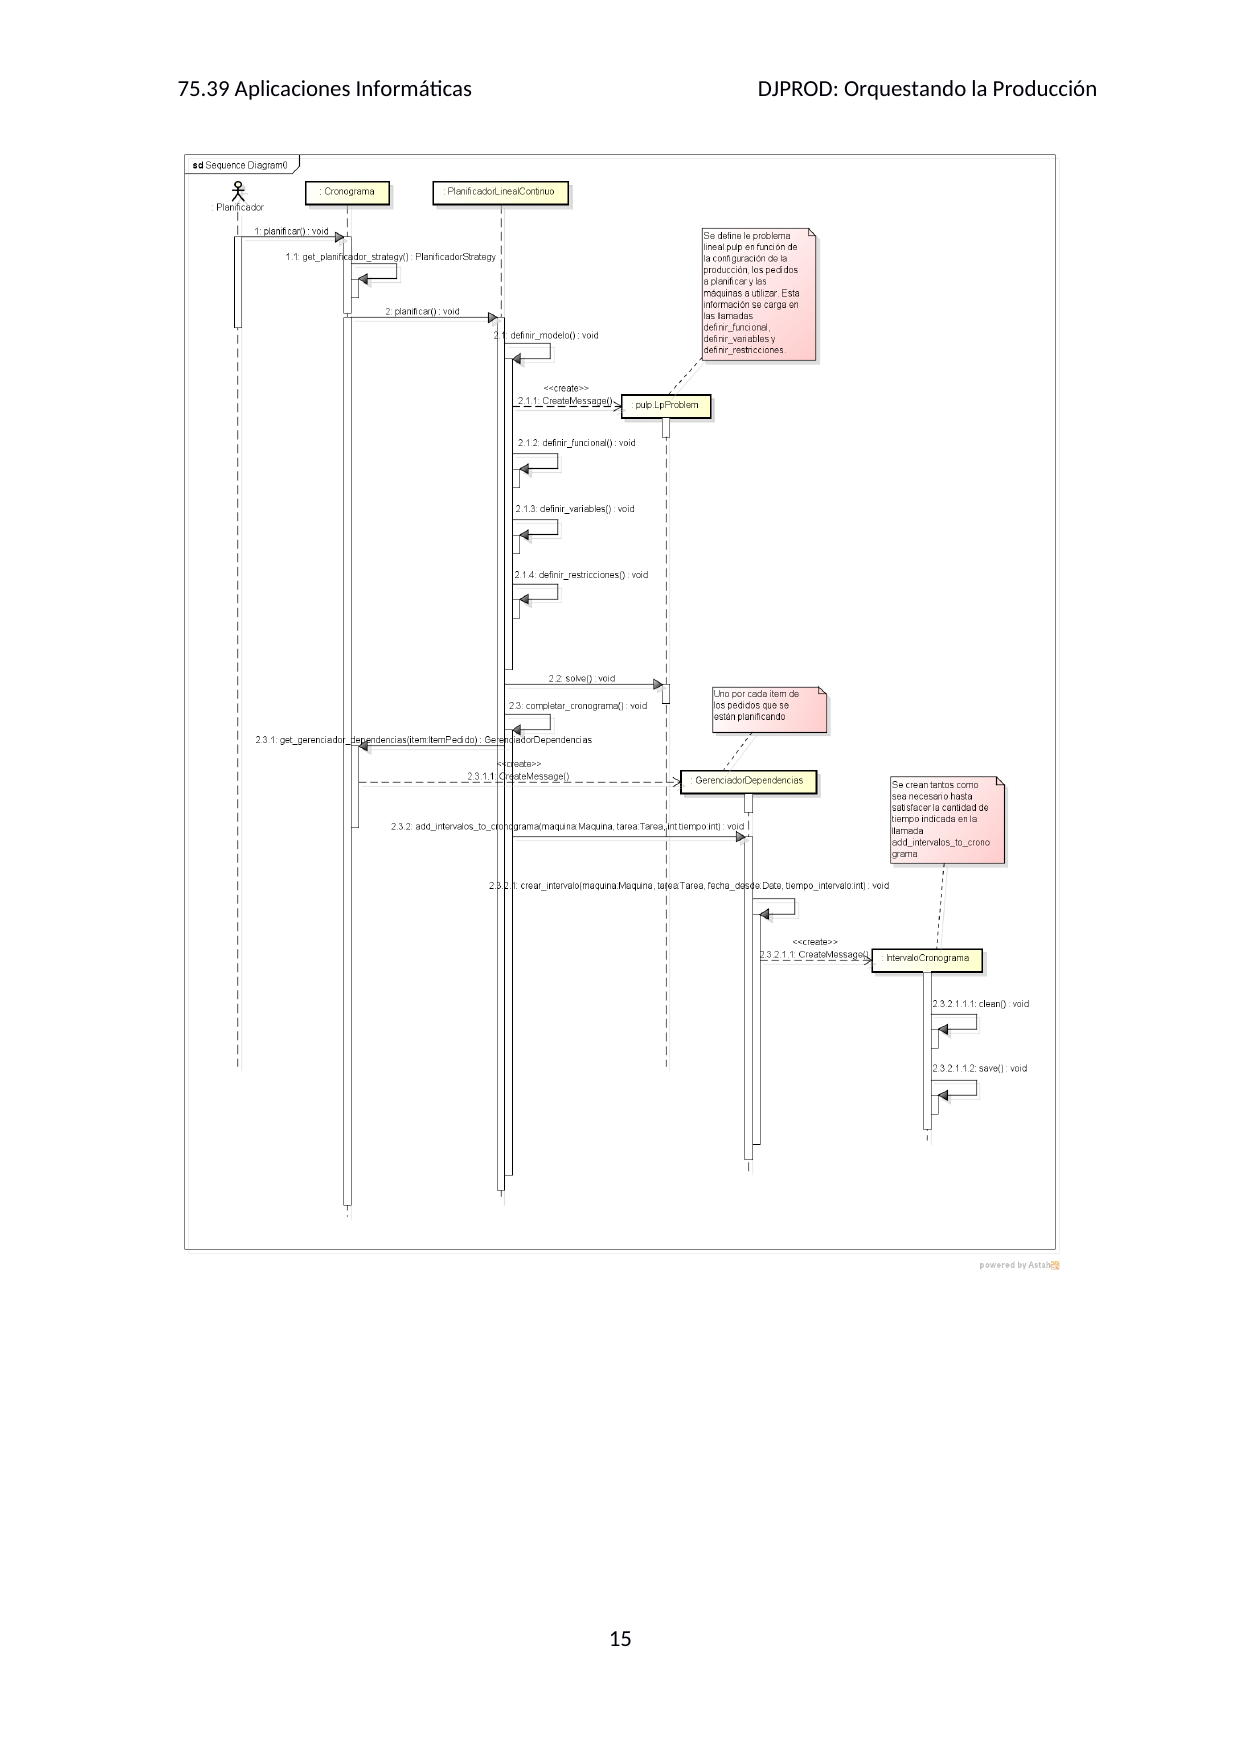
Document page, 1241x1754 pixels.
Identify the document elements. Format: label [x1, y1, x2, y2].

picture [177, 147, 1062, 1272]
